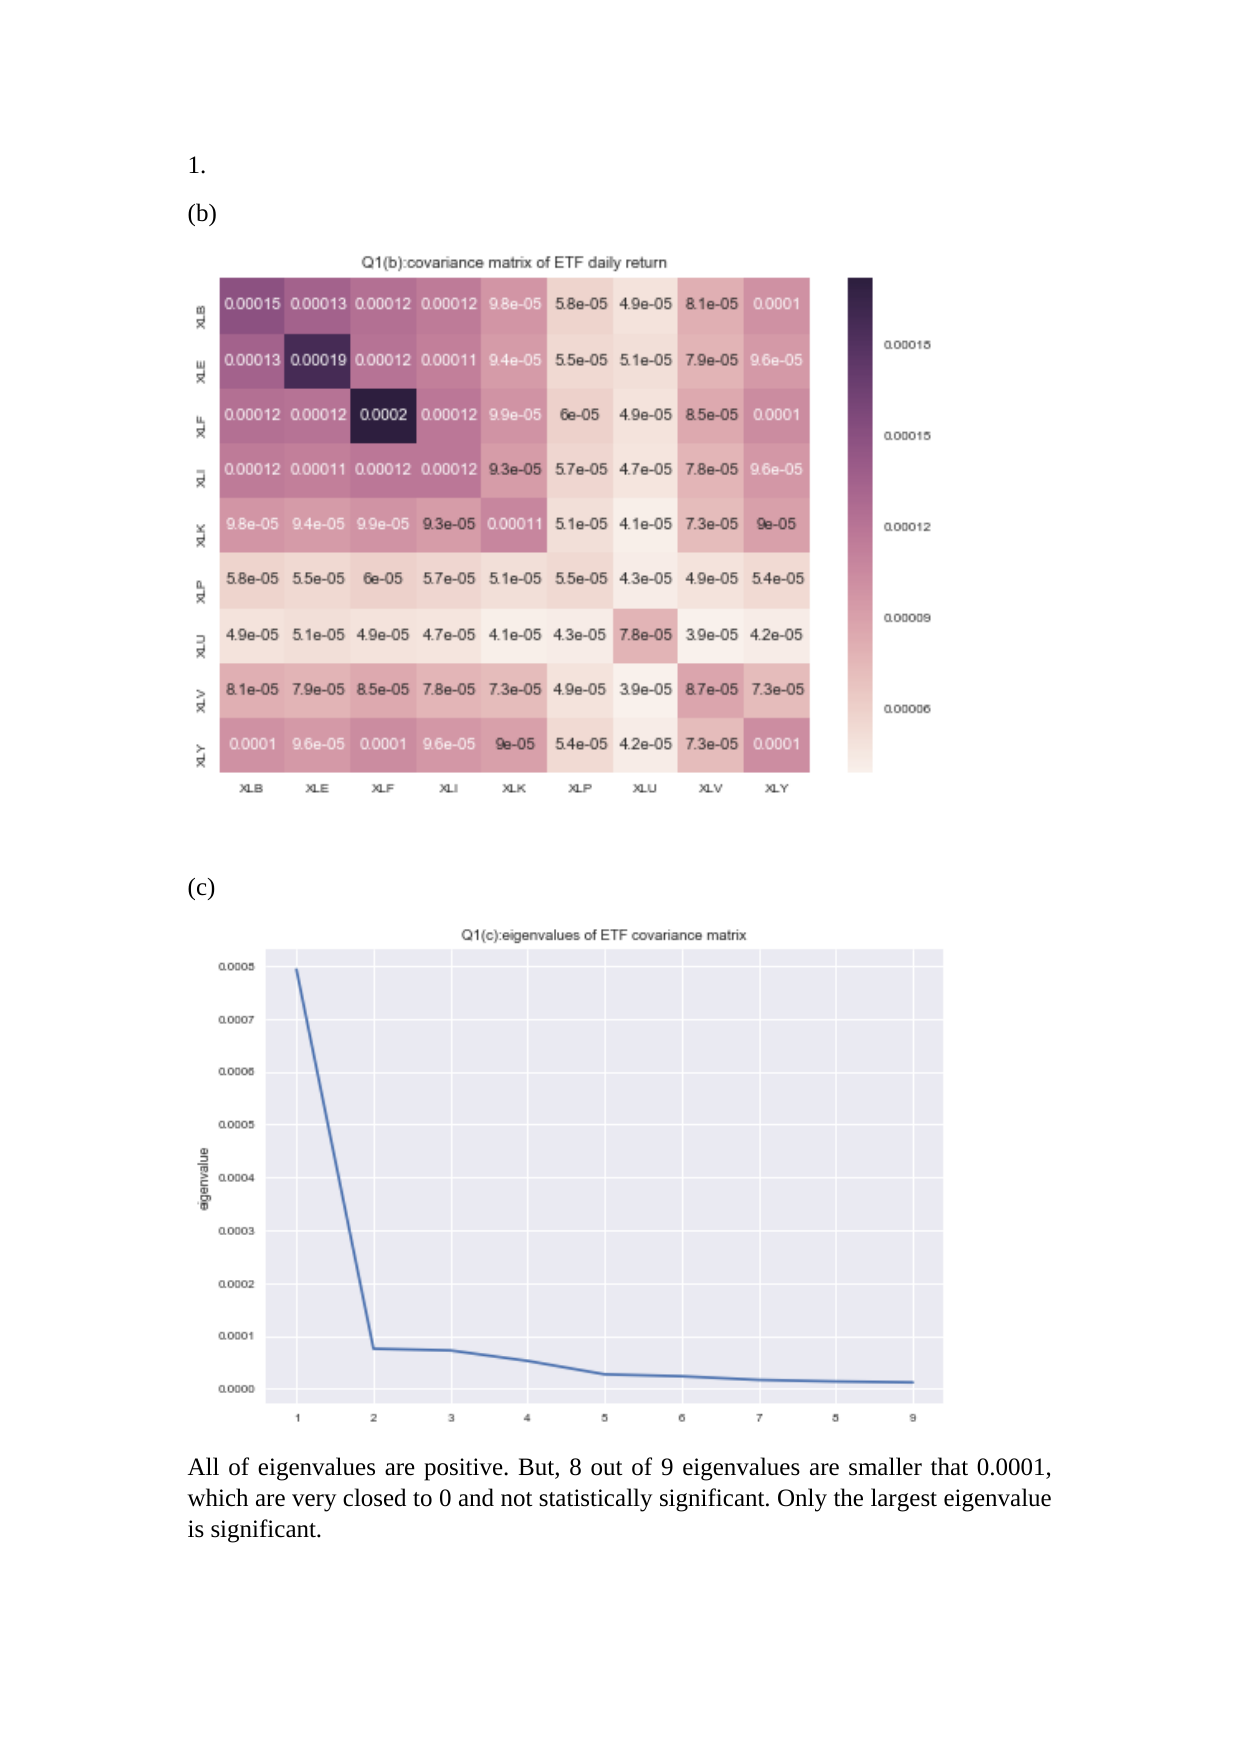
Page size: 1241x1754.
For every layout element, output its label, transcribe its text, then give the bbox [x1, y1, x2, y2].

text (b) [187, 198, 1053, 226]
picture [187, 919, 954, 1434]
text (c) [187, 872, 1053, 900]
picture [187, 245, 944, 806]
text All of eigenvalues are positive. But, 8 out of 9 eigenvalues are smaller that 0.0001, which are very closed to 0 and not statistically significant. Only the largest eigenvalue is significant. [187, 1452, 1053, 1543]
text 1. [187, 150, 1053, 179]
